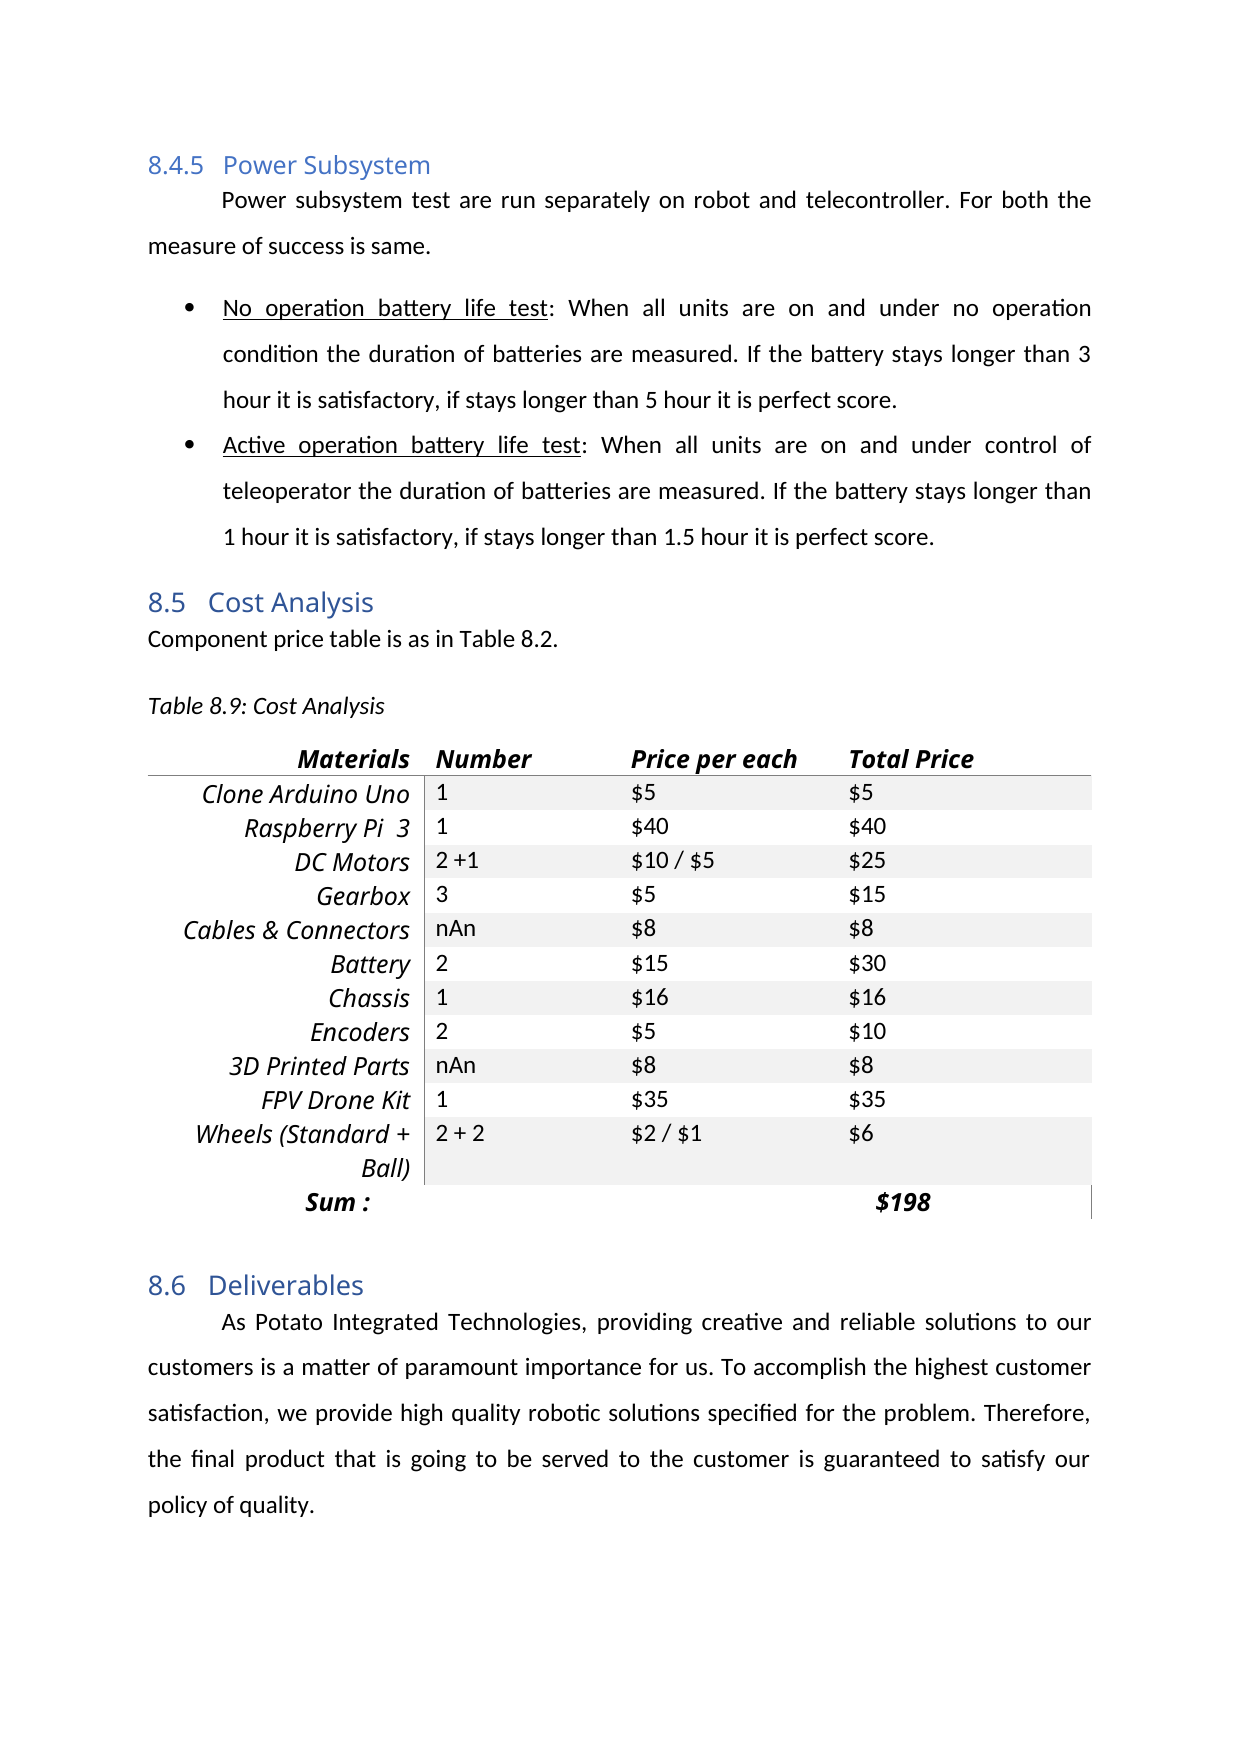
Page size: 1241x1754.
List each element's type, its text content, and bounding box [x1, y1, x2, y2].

table_cell Sum : $198 [148, 1185, 1091, 1219]
subtitle Deliverables [148, 1266, 1093, 1303]
table_cell $5 [619, 776, 837, 810]
table_cell $40 [837, 810, 1092, 844]
table_cell 1 [425, 981, 619, 1015]
table_cell Raspberry Pi 3 [148, 810, 424, 844]
table_header Total Price [837, 741, 1092, 775]
table_cell 1 [425, 776, 619, 810]
table_cell 3D Printed Parts [148, 1049, 424, 1083]
list Active operation battery life test: When all units are on and under control of teleoperator the duration of batteries are measured. If the battery stays longer than 1 hour it is satisfactory, if stays longer than 1.5 hour it is perfect score. [185, 430, 1093, 552]
table_cell DC Motors [148, 845, 424, 878]
table_cell $10 / $5 [619, 845, 837, 878]
table_cell $10 [837, 1015, 1092, 1049]
table_cell Clone Arduino Uno [148, 776, 424, 810]
table_cell 2 [425, 947, 619, 981]
table_cell nAn [425, 913, 619, 947]
table_cell Battery [148, 947, 424, 981]
text As Potato Integrated Technologies, providing creative and reliable solutions to our customers is a matter of paramount importance for us. To accomplish the highest customer satisfaction, we provide high quality robotic solutions specified for the problem. Therefore, the final product that is going to be served to the customer is guaranteed to satisfy our policy of quality. [148, 1306, 1093, 1519]
table_header Number [424, 741, 619, 775]
table_cell $15 [619, 947, 837, 981]
table_cell $8 [837, 913, 1092, 947]
table_cell 2 + 2 [425, 1117, 619, 1185]
table_cell $40 [619, 810, 837, 844]
table_cell $5 [837, 775, 1092, 810]
table_cell 2 +1 [425, 845, 619, 878]
list No operation battery life test: When all units are on and under no operation condition the duration of batteries are measured. If the battery stays longer than 3 hour it is satisfactory, if stays longer than 5 hour it is perfect score. [185, 292, 1093, 414]
text Power subsystem test are run separately on robot and telecontroller. For both the measure of success is same. [148, 184, 1093, 261]
table_cell $35 [619, 1083, 837, 1117]
table_cell $2 / $1 [619, 1117, 837, 1185]
table_cell 2 [425, 1015, 619, 1049]
table_cell nAn [425, 1049, 619, 1083]
table_cell $6 [837, 1117, 1092, 1185]
table_cell FPV Drone Kit [148, 1083, 424, 1117]
table_cell 1 [425, 810, 619, 844]
table_cell $16 [619, 981, 837, 1015]
table_cell $15 [837, 879, 1092, 913]
table_cell $5 [619, 879, 837, 913]
table_cell 1 [425, 1083, 619, 1117]
table_cell Wheels (Standard + Ball) [148, 1117, 424, 1185]
table_cell $8 [619, 1049, 837, 1083]
table_cell $35 [837, 1083, 1092, 1117]
table_cell $8 [619, 913, 837, 947]
table_header Materials [148, 741, 424, 775]
table_cell Gearbox [148, 879, 424, 913]
table_cell $30 [837, 947, 1092, 981]
text Component price table is as in Table 8.2. [148, 623, 1093, 654]
subtitle Power Subsystem [148, 148, 1093, 182]
table_cell $25 [837, 845, 1092, 878]
table_cell Chassis [148, 981, 424, 1015]
table_cell $8 [837, 1049, 1092, 1083]
table_cell $16 [837, 981, 1092, 1015]
table_cell Encoders [148, 1015, 424, 1049]
table_header Price per each [619, 741, 837, 775]
table_cell $5 [619, 1015, 837, 1049]
table_cell Cables & Connectors [148, 913, 424, 947]
table_cell 3 [425, 879, 619, 913]
subtitle Cost Analysis [148, 583, 1093, 620]
